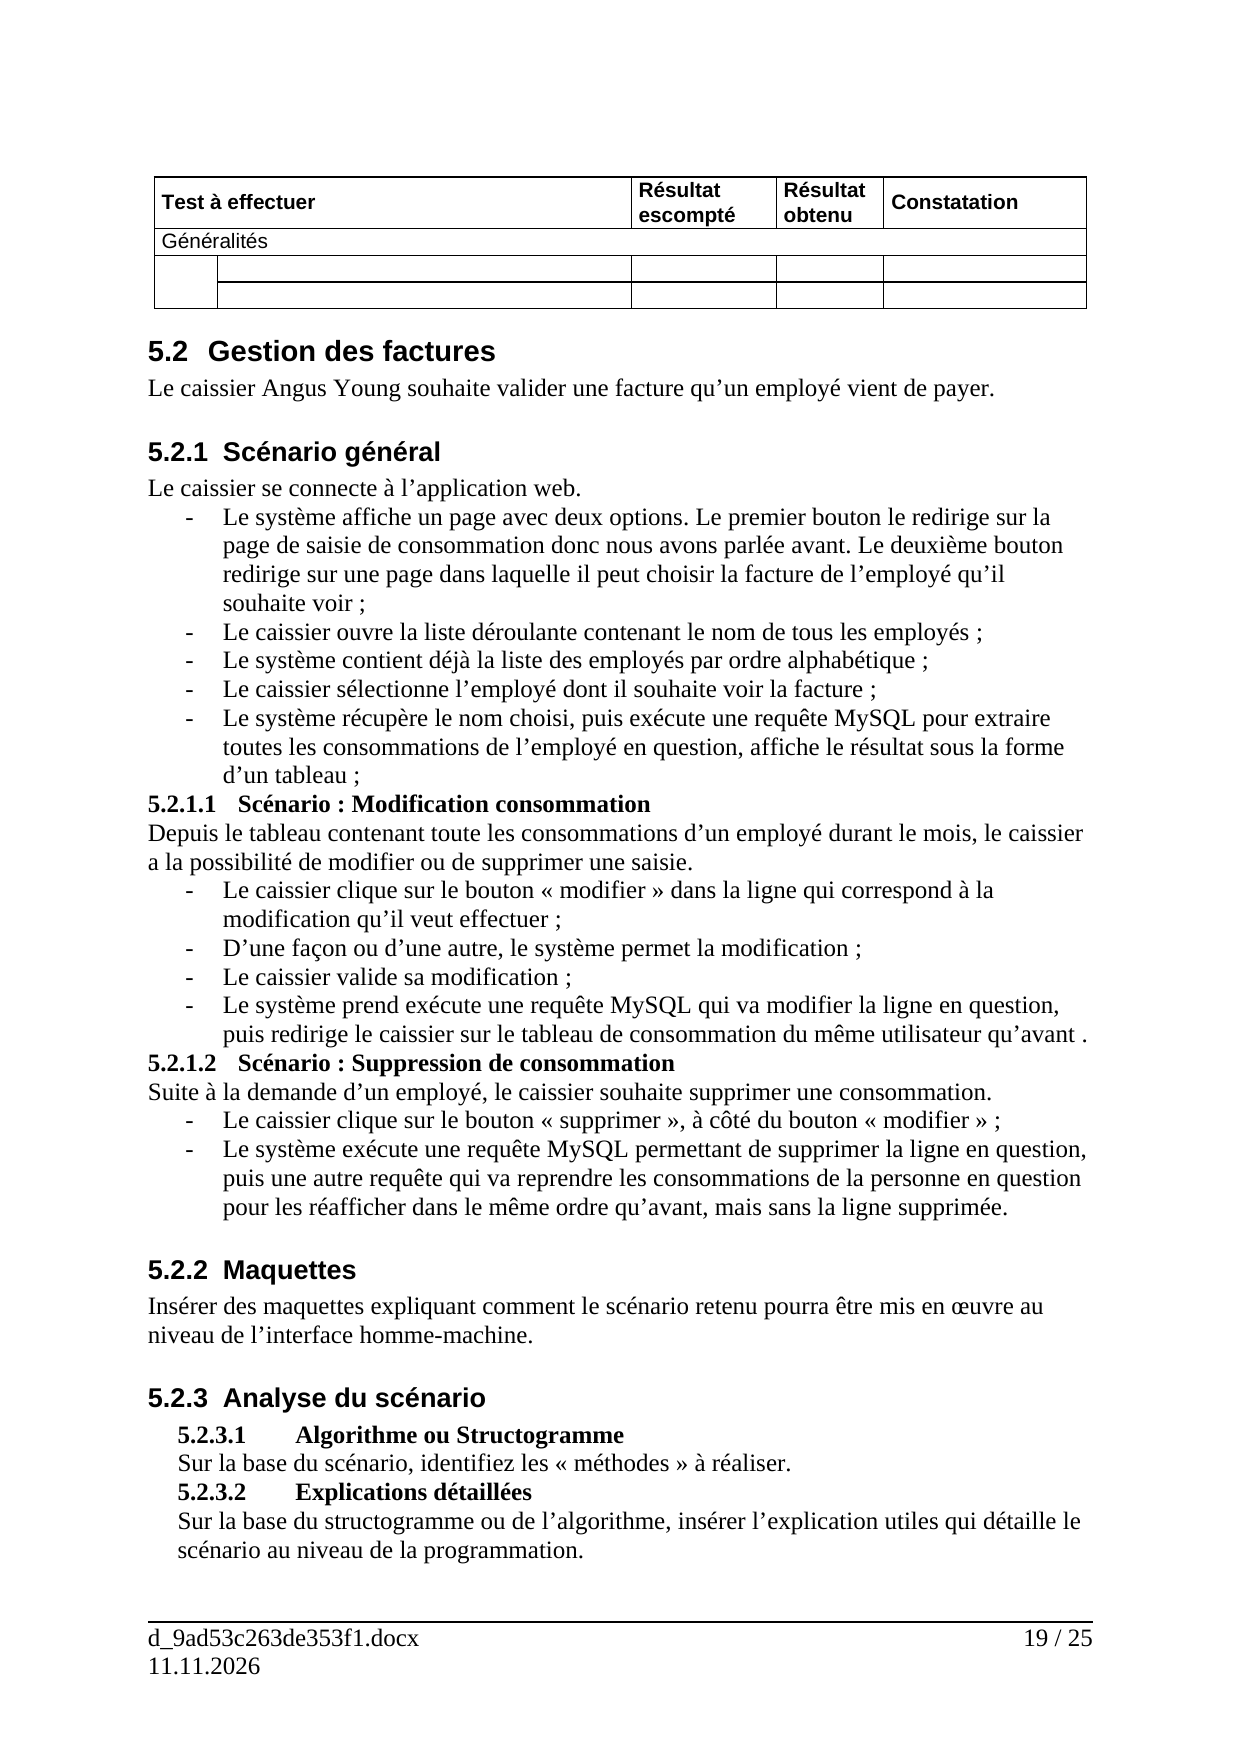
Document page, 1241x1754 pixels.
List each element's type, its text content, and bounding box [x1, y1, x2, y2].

list Le système récupère le nom choisi, puis exécute une requête MySQL pour extraire toutes les consommations de l’employé en question, affiche le résultat sous la forme d’un tableau ; [185, 703, 1093, 789]
list Le système affiche un page avec deux options. Le premier bouton le redirige sur la page de saisie de consommation donc nous avons parlée avant. Le deuxième bouton redirige sur une page dans laquelle il peut choisir la facture de l’employé qu’il souhaite voir ; [185, 502, 1093, 617]
table_header Constatation [884, 178, 1086, 228]
table_header Résultat escompté [632, 178, 776, 228]
table_header Résultat obtenu [777, 178, 883, 228]
text Insérer des maquettes expliquant comment le scénario retenu pourra être mis en œuvre au niveau de l’interface homme-machine. [148, 1291, 1093, 1349]
list Le système prend exécute une requête MySQL qui va modifier la ligne en question, puis redirige le caissier sur le tableau de consommation du même utilisateur qu’avant . [185, 991, 1093, 1048]
list Le caissier sélectionne l’employé dont il souhaite voir la facture ; [185, 674, 1093, 703]
table_cell [218, 256, 631, 281]
table_header Test à effectuer [155, 178, 631, 228]
subtitle Gestion des factures [148, 334, 1093, 367]
subtitle Scénario : Suppression de consommation [148, 1048, 1093, 1077]
subtitle Maquettes [148, 1254, 1093, 1285]
text Le caissier se connecte à l’application web. [148, 473, 1093, 502]
table_cell [218, 283, 631, 308]
table_cell [155, 256, 217, 308]
subtitle Scénario général [148, 436, 1093, 467]
table_cell [777, 283, 883, 308]
text Sur la base du structogramme ou de l’algorithme, insérer l’explication utiles qui détaille le scénario au niveau de la programmation. [177, 1506, 1093, 1563]
list Le caissier clique sur le bouton « modifier » dans la ligne qui correspond à la modification qu’il veut effectuer ; [185, 876, 1093, 933]
subtitle Analyse du scénario [148, 1382, 1093, 1413]
table_cell [884, 283, 1086, 308]
list Le système exécute une requête MySQL permettant de supprimer la ligne en question, puis une autre requête qui va reprendre les consommations de la personne en question pour les réafficher dans le même ordre qu’avant, mais sans la ligne supprimée. [185, 1134, 1093, 1221]
subtitle Scénario : Modification consommation [148, 789, 1093, 818]
table_cell [777, 256, 883, 281]
text Suite à la demande d’un employé, le caissier souhaite supprimer une consommation. [148, 1077, 1093, 1106]
list D’une façon ou d’une autre, le système permet la modification ; [185, 933, 1093, 962]
table_cell [884, 256, 1086, 281]
table_cell [632, 283, 776, 308]
text Le caissier Angus Young souhaite valider une facture qu’un employé vient de payer. [148, 373, 1093, 402]
text Sur la base du scénario, identifiez les « méthodes » à réaliser. [177, 1448, 1093, 1477]
list Le système contient déjà la liste des employés par ordre alphabétique ; [185, 646, 1093, 674]
subtitle Algorithme ou Structogramme [177, 1420, 1093, 1448]
list Le caissier ouvre la liste déroulante contenant le nom de tous les employés ; [185, 617, 1093, 646]
list Le caissier clique sur le bouton « supprimer », à côté du bouton « modifier » ; [185, 1106, 1093, 1134]
table_cell [632, 256, 776, 281]
text Depuis le tableau contenant toute les consommations d’un employé durant le mois, le caissier a la possibilité de modifier ou de supprimer une saisie. [148, 818, 1093, 876]
table_cell Généralités [155, 229, 1086, 255]
list Le caissier valide sa modification ; [185, 962, 1093, 991]
subtitle Explications détaillées [177, 1477, 1093, 1506]
